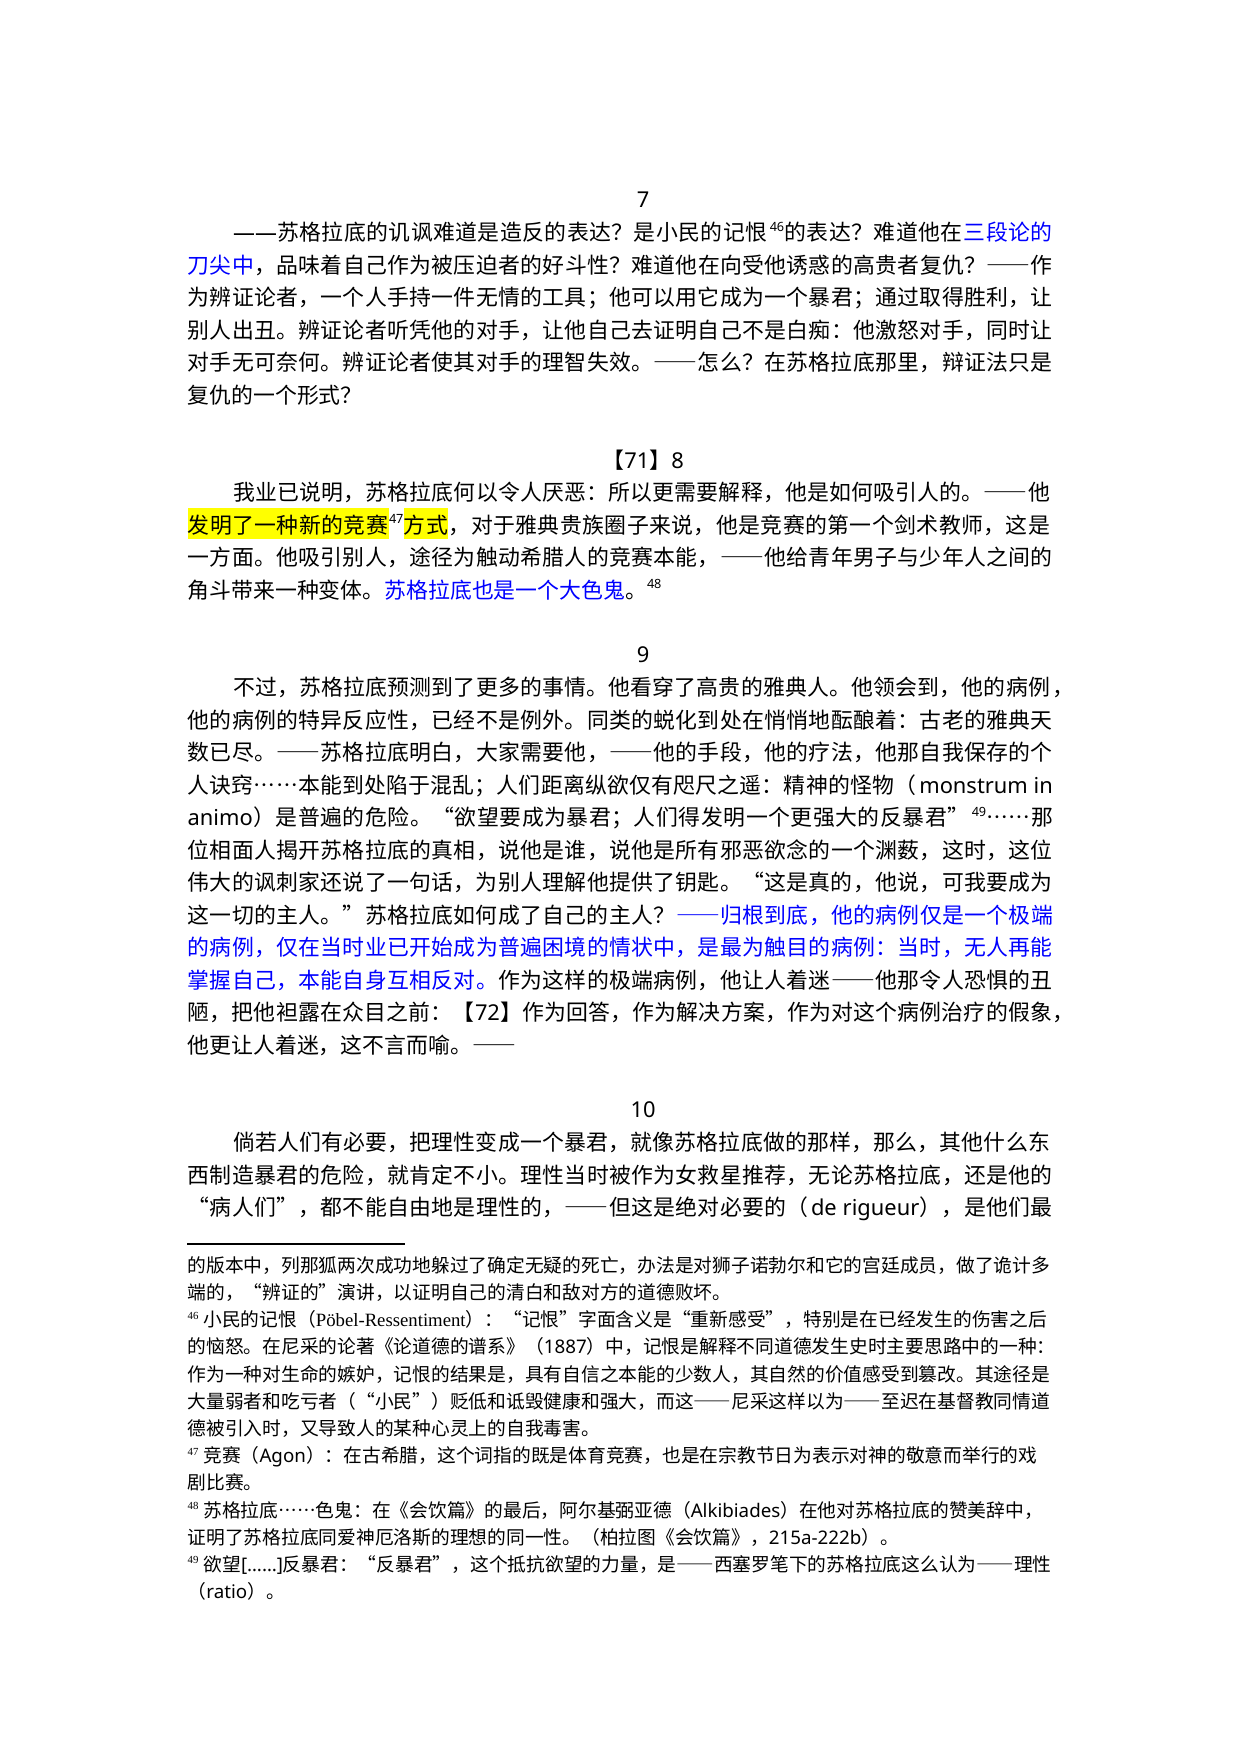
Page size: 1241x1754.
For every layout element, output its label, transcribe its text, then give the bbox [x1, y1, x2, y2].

text 【71】8 [187, 442, 1053, 475]
text 我业已说明，苏格拉底何以令人厌恶：所以更需要解释，他是如何吸引人的。——他发明了一种新的竞赛方式，对于雅典贵族圈子来说，他是竞赛的第一个剑术教师，这是一方面。他吸引别人，途径为触动希腊人的竞赛本能，——他给青年男子与少年人之间的角斗带来一种变体。苏格拉底也是一个大色鬼。 [187, 475, 1053, 605]
text ——苏格拉底的讥讽难道是造反的表达？是小民的记恨的表达？难道他在三段论的刀尖中，品味着自己作为被压迫者的好斗性？难道他在向受他诱惑的高贵者复仇？——作为辨证论者，一个人手持一件无情的工具；他可以用它成为一个君；通过取得胜利，让别人出丑。辨证论者听凭他的对手，让他自己去证明自己不是白痴：他激怒对手，同时让对手无可奈何。辨证论者使其对手的理智失效。——怎么？在苏格拉底那里，辩证法只是复仇的一个形式？ [187, 215, 1053, 410]
text 10 [187, 1092, 1053, 1125]
text 不过，苏格拉底预测到了更多的事情。他看穿了高贵的雅典人。他领会到，他的病例，他的病例的特异反应性，已经不是例外。同类的蜕化到处在悄悄地酝酿着：古老的雅典天数已尽。——苏格拉底明白，大家需要他，——他的手段，他的疗法，他那自我保存的个人诀窍……本能到处陷于混乱；人们距离纵欲仅有咫尺之遥：精神的怪物（monstrum in animo）是普遍的危险。“欲望要君；人们得发明一个更强大的反君”……那位相面人揭开苏格拉底的真相，说他是谁，说他是所有邪恶欲念的一个渊薮，这时，这位伟大的讽刺家还说了一句话，为别人理解他提供了钥匙。“这是真的，他说，可我要成为这一切的主人。”苏格拉底如何成了自己的主人？——归根到底，他的病例仅是一个极端的病例，仅在当时业已开始成为普遍困境的情状中，是最为触目的病例：当时，无人再能掌握自己，本能自身互相反对。作为这样的极端病例，他让人着迷——他那令人恐惧的丑陋，把他袒露在众目之前：【72】作为回答，作为解决方案，作为对这个病例治疗的假象，他更让人着迷，这不言而喻。—— [187, 670, 1053, 1060]
text 7 [187, 182, 1053, 215]
text 倘若人们有必要，把理性变成一个君，就像苏格拉底做的那样，那么，其他什么东西制造君的危险，就肯定不小。理性当时被作为女救星推荐，无论苏格拉底，还是他的“病人们”，都不能自由地是理性的，——但这是绝对必要的（de rigueur），是他们最后的手段。整个希腊思维诉诸于理性的狂热，透露出一种困境：人们陷于危险，人们只有一个选择：要么毁灭，要么——荒谬地理性……从柏拉图开始，希腊哲学家们的道德主义局限于病态；而他们对辩证法的重视同样如此。理性=德行=幸福，这仅仅意味着：人们必须效仿苏格拉底，制造一种持续的日光，——理性的日光，以对抗蒙昧的欲望。人们必须不惜任何代价地聪明，清醒，明白：对于本能和无意识的任何让步，都会导致没落…… [187, 1125, 1053, 1222]
text 9 [187, 637, 1053, 670]
